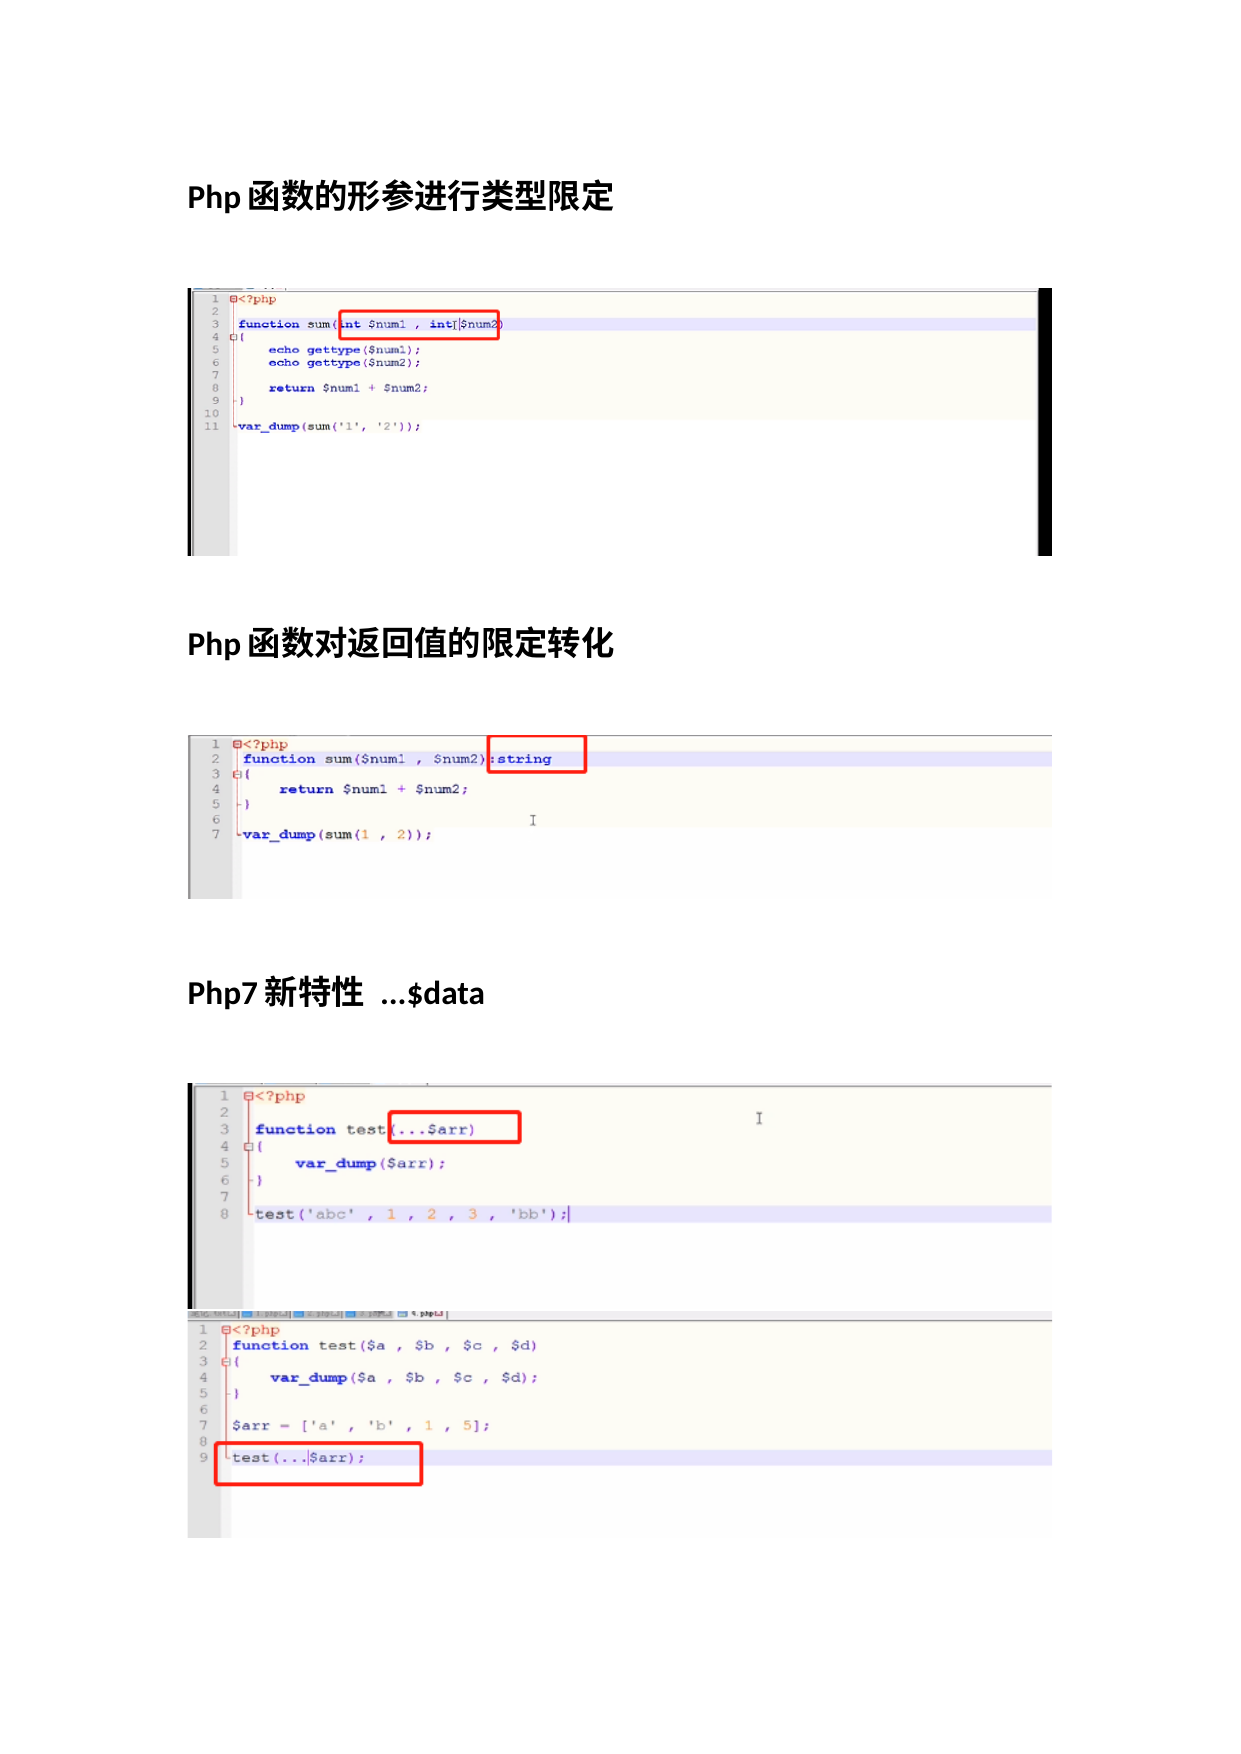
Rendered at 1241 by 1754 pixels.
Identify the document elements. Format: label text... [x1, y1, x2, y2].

subtitle Php7新特性 ...$data [187, 957, 1053, 1022]
subtitle Php函数的形参进行类型限定 [187, 162, 1053, 227]
picture [187, 288, 1052, 556]
picture [187, 735, 1052, 899]
subtitle Php函数对返回值的限定转化 [187, 608, 1053, 673]
picture [187, 1311, 1053, 1538]
picture [187, 1083, 1052, 1309]
